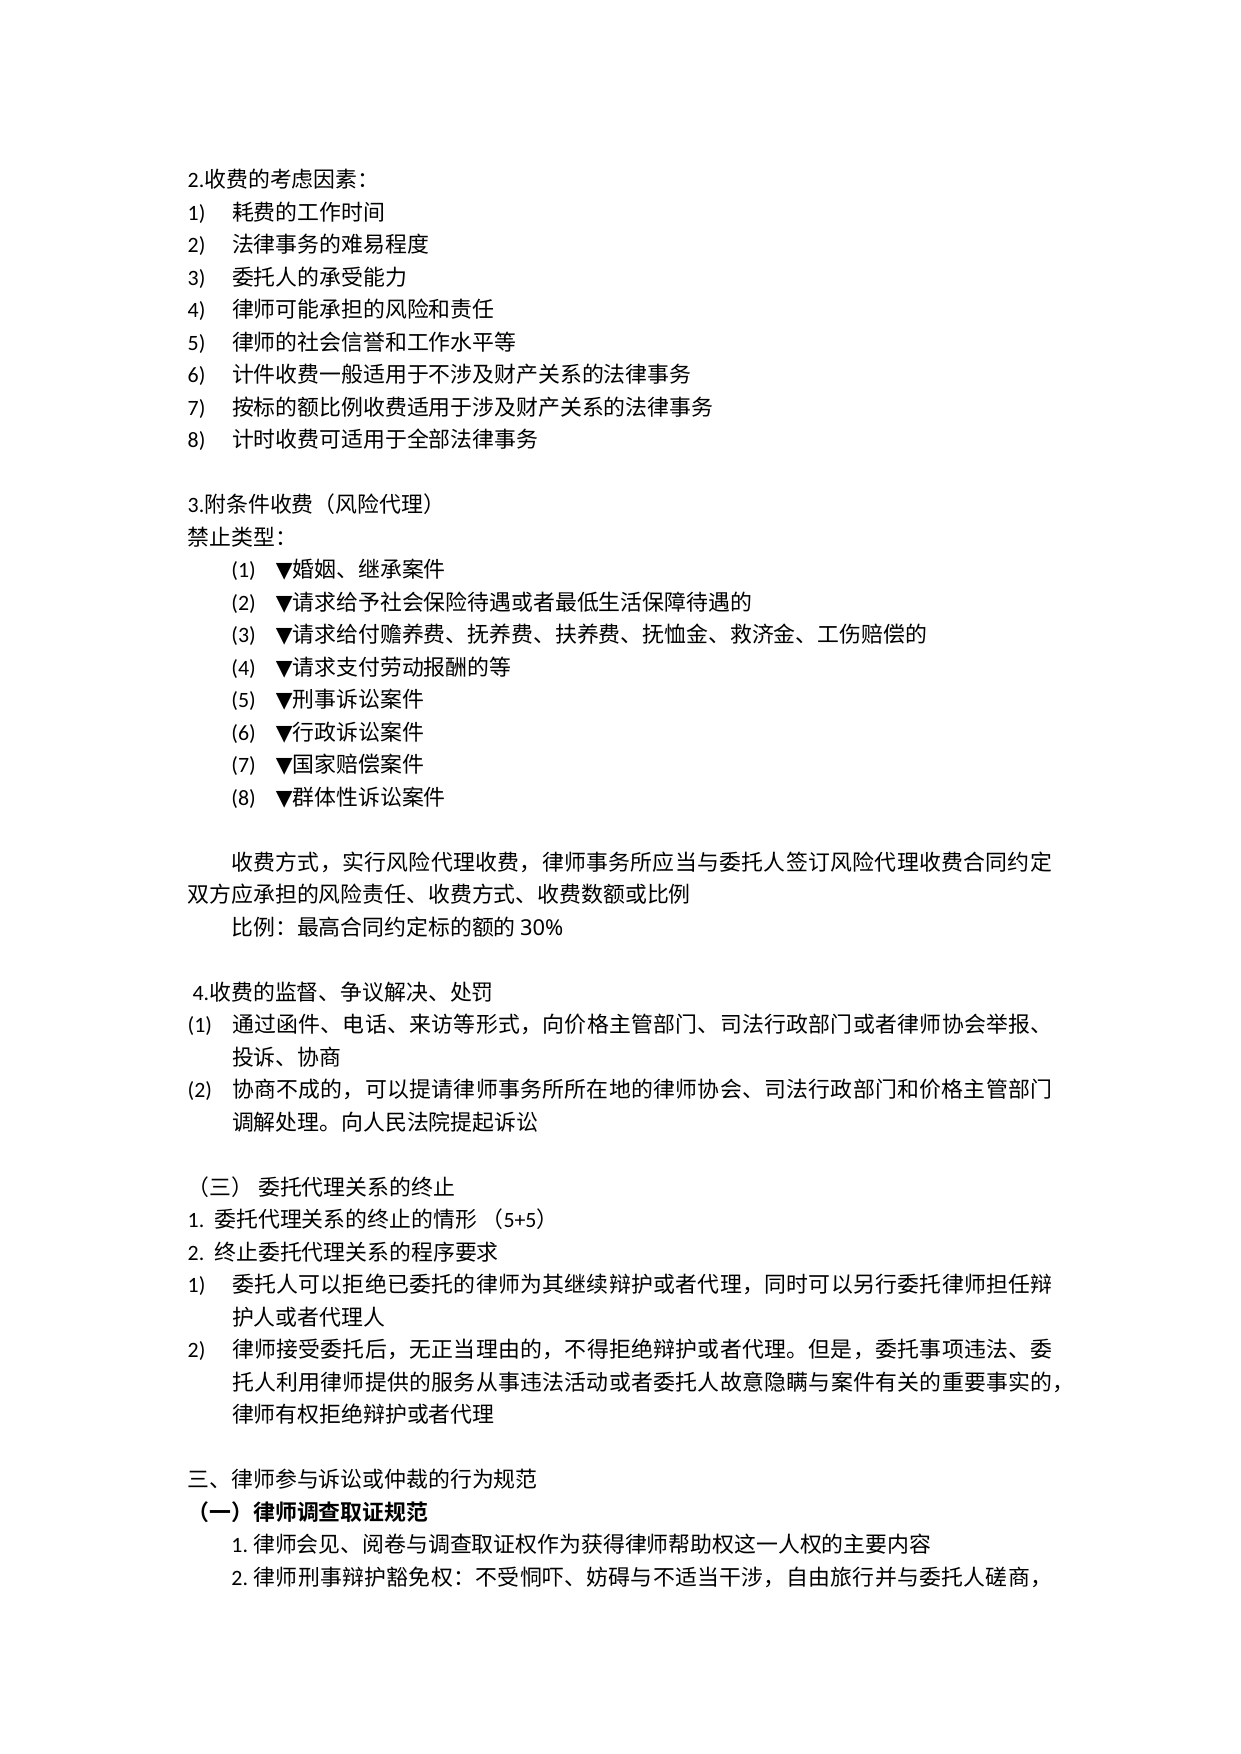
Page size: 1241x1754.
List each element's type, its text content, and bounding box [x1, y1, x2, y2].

text （一）律师调查取证规范 [187, 1494, 1053, 1527]
list ▼群体性诉讼案件 [231, 779, 1053, 812]
list 委托人可以拒绝已委托的律师为其继续辩护或者代理，同时可以另行委托律师担任辩护人或者代理人 [187, 1267, 1053, 1332]
list 律师可能承担的风险和责任 [187, 292, 1053, 324]
text 1. 律师会见、阅卷与调查取证权作为获得律师帮助权这一人权的主要内容 [187, 1527, 1053, 1559]
list 委托人的承受能力 [187, 259, 1053, 292]
text 禁止类型： [187, 519, 1053, 552]
list 计时收费可适用于全部法律事务 [187, 422, 1053, 454]
list ▼刑事诉讼案件 [231, 682, 1053, 714]
list 律师接受委托后，无正当理由的，不得拒绝辩护或者代理。但是，委托事项违法、委托人利用律师提供的服务从事违法活动或者委托人故意隐瞒与案件有关的重要事实的，律师有权拒绝辩护或者代理 [187, 1332, 1053, 1429]
text （三） 委托代理关系的终止 [187, 1169, 1053, 1202]
list ▼请求支付劳动报酬的等 [231, 649, 1053, 682]
text 比例：最高合同约定标的额的30% [187, 909, 1053, 942]
list 协商不成的，可以提请律师事务所所在地的律师协会、司法行政部门和价格主管部门调解处理。向人民法院提起诉讼 [187, 1072, 1053, 1137]
text 4.收费的监督、争议解决、处罚 [187, 974, 1053, 1007]
text 2. 终止委托代理关系的程序要求 [187, 1234, 1053, 1267]
list ▼行政诉讼案件 [231, 714, 1053, 747]
list 耗费的工作时间 [187, 194, 1053, 227]
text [187, 1559, 1053, 1592]
list 法律事务的难易程度 [187, 227, 1053, 259]
text 1. 委托代理关系的终止的情形 （5+5） [187, 1202, 1053, 1234]
text 收费方式，实行风险代理收费，律师事务所应当与委托人签订风险代理收费合同约定双方应承担的风险责任、收费方式、收费数额或比例 [187, 844, 1053, 909]
list ▼婚姻、继承案件 [231, 552, 1053, 584]
text 三、律师参与诉讼或仲裁的行为规范 [187, 1462, 1053, 1494]
text 3.附条件收费（风险代理） [187, 487, 1053, 519]
list 通过函件、电话、来访等形式，向价格主管部门、司法行政部门或者律师协会举报、投诉、协商 [187, 1007, 1053, 1072]
list 计件收费一般适用于不涉及财产关系的法律事务 [187, 357, 1053, 389]
list 律师的社会信誉和工作水平等 [187, 324, 1053, 357]
list 按标的额比例收费适用于涉及财产关系的法律事务 [187, 389, 1053, 422]
list ▼国家赔偿案件 [231, 747, 1053, 779]
text 2.收费的考虑因素： [187, 162, 1053, 194]
list ▼请求给予社会保险待遇或者最低生活保障待遇的 [231, 584, 1053, 617]
list ▼请求给付赡养费、抚养费、扶养费、抚恤金、救济金、工伤赔偿的 [231, 617, 1053, 649]
